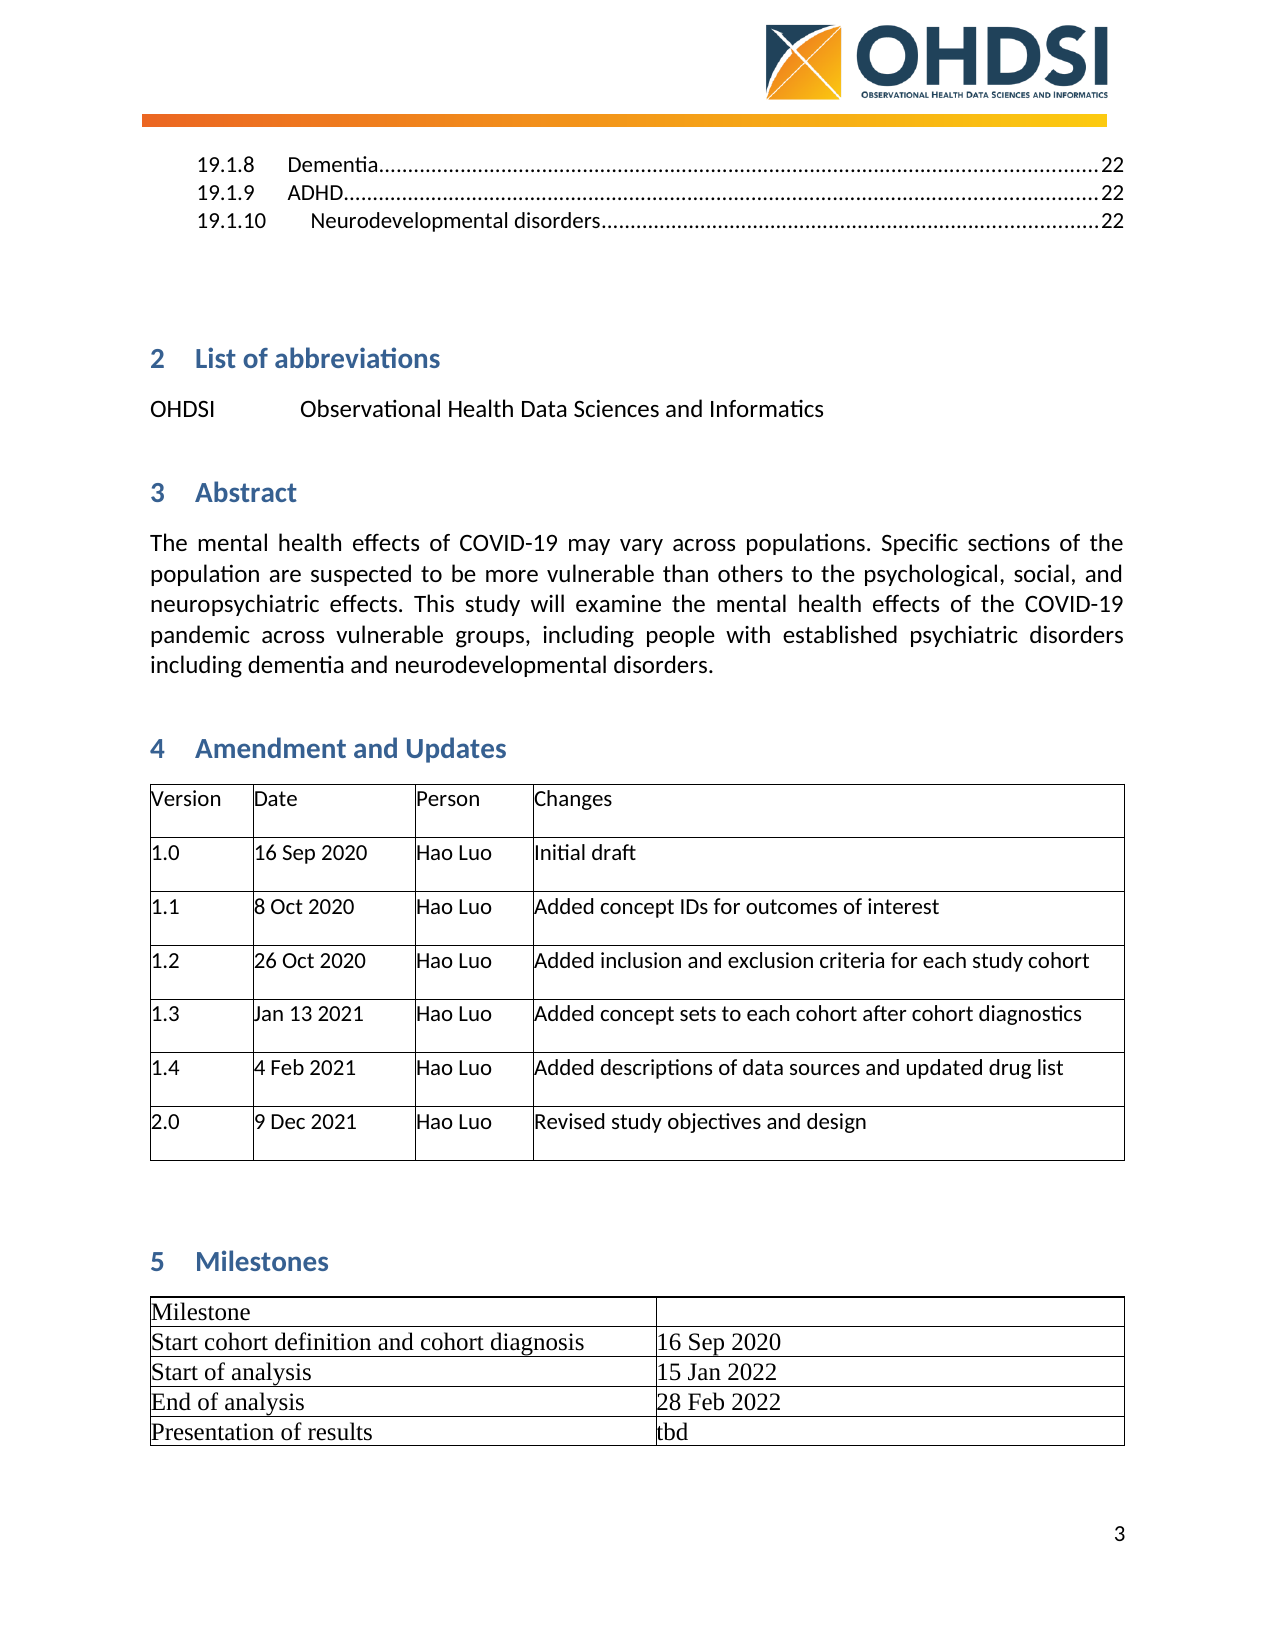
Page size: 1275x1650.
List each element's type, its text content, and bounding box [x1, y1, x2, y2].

table_cell Added concept IDs for outcomes of interest [534, 892, 1124, 945]
table_cell Hao Luo [416, 838, 533, 891]
table_header Milestone [151, 1298, 656, 1326]
picture [748, 11, 1125, 114]
table_cell Start cohort definition and cohort diagnosis [151, 1327, 656, 1356]
table_cell Added inclusion and exclusion criteria for each study cohort [534, 946, 1124, 998]
table_header Person [416, 785, 533, 837]
table_cell Start of analysis [151, 1357, 656, 1386]
table_header Date [254, 785, 415, 837]
table_header Changes [534, 785, 1124, 837]
table_cell 1.0 [151, 838, 253, 891]
table_cell 1.4 [151, 1053, 253, 1106]
table_cell 8 Oct 2020 [254, 892, 415, 945]
table_cell 4 Feb 2021 [254, 1053, 415, 1106]
table_cell Presentation of results [151, 1417, 656, 1445]
table_cell Initial draft [534, 838, 1124, 891]
table_cell 1.3 [151, 1000, 253, 1052]
table_header Version [151, 785, 253, 837]
table_cell Hao Luo [416, 1053, 533, 1106]
table_cell End of analysis [151, 1387, 656, 1416]
table_cell Hao Luo [416, 946, 533, 998]
subtitle List of abbreviations [150, 340, 1125, 376]
table_cell Hao Luo [416, 1107, 533, 1160]
table_cell Added concept sets to each cohort after cohort diagnostics [534, 1000, 1124, 1052]
table_cell tbd [657, 1417, 1124, 1445]
table_cell 1.1 [151, 892, 253, 945]
table_cell Added descriptions of data sources and updated drug list [534, 1053, 1124, 1106]
table_cell 16 Sep 2020 [657, 1327, 1124, 1356]
table_cell 1.2 [151, 946, 253, 998]
text OHDSI Observational Health Data Sciences and Informatics [150, 393, 1125, 424]
table_cell Hao Luo [416, 1000, 533, 1052]
subtitle Milestones [150, 1243, 1125, 1279]
table_cell Revised study objectives and design [534, 1107, 1124, 1160]
table_cell 28 Feb 2022 [657, 1387, 1124, 1416]
table_header [657, 1298, 1124, 1326]
text The mental health effects of COVID-19 may vary across populations. Specific sections of the population are suspected to be more vulnerable than others to the psychological, social, and neuropsychiatric effects. This study will examine the mental health effects of the COVID-19 pandemic across vulnerable groups, including people with established psychiatric disorders including dementia and neurodevelopmental disorders. [150, 527, 1125, 680]
table_cell 16 Sep 2020 [254, 838, 415, 891]
table_cell 9 Dec 2021 [254, 1107, 415, 1160]
table_cell 26 Oct 2020 [254, 946, 415, 998]
table_cell Hao Luo [416, 892, 533, 945]
subtitle Abstract [150, 474, 1125, 510]
table_cell 15 Jan 2022 [657, 1357, 1124, 1386]
table_cell 2.0 [151, 1107, 253, 1160]
table_cell Jan 13 2021 [254, 1000, 415, 1052]
subtitle Amendment and Updates [150, 730, 1125, 766]
